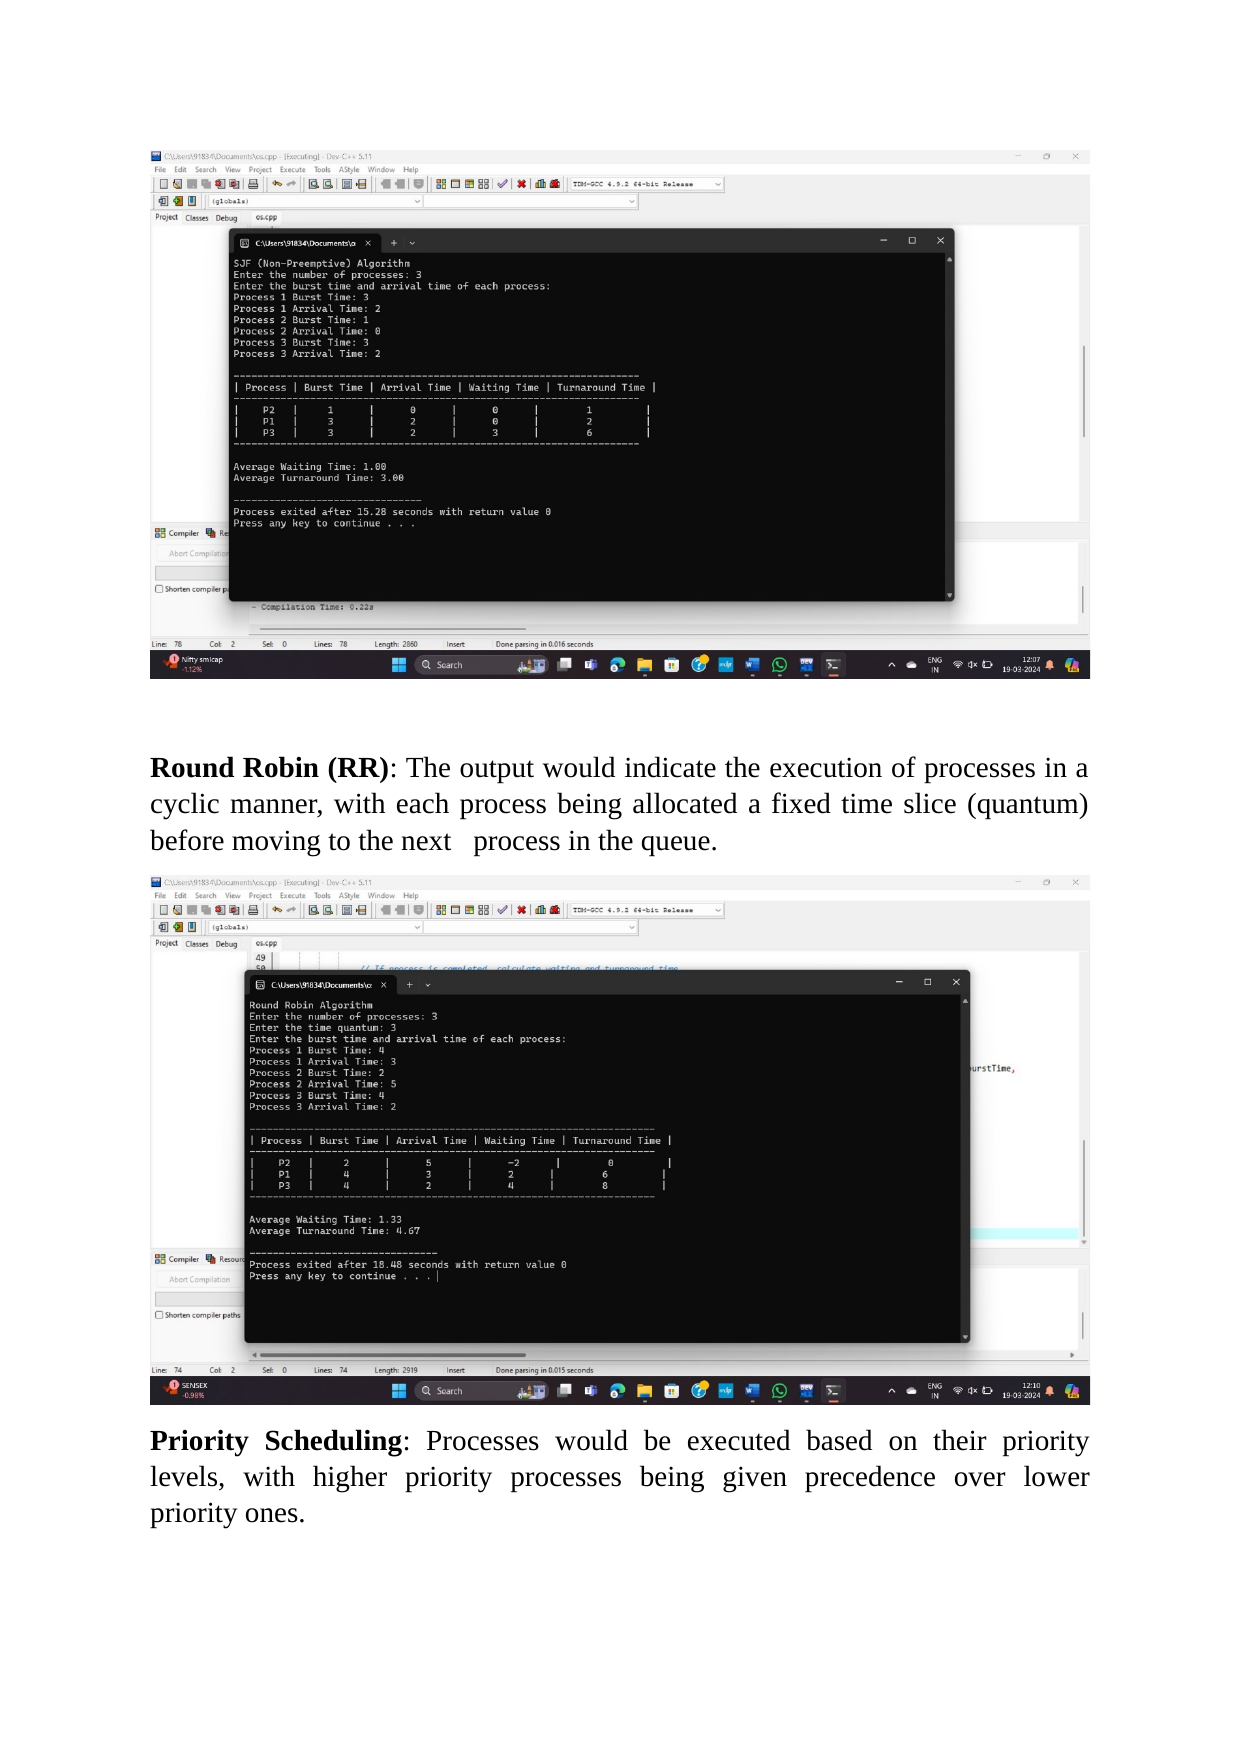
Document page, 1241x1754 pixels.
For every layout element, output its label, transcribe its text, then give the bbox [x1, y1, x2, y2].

text Priority Scheduling: Processes would be executed based on their priority levels, with higher priority processes being given precedence over lower priority ones. [150, 1423, 1090, 1529]
picture [150, 875, 1091, 1405]
picture [150, 150, 1091, 679]
text Round Robin (RR): The output would indicate the execution of processes in a cyclic manner, with each process being allocated a fixed time slice (quantum) before moving to the next process in the queue. [150, 751, 1090, 856]
